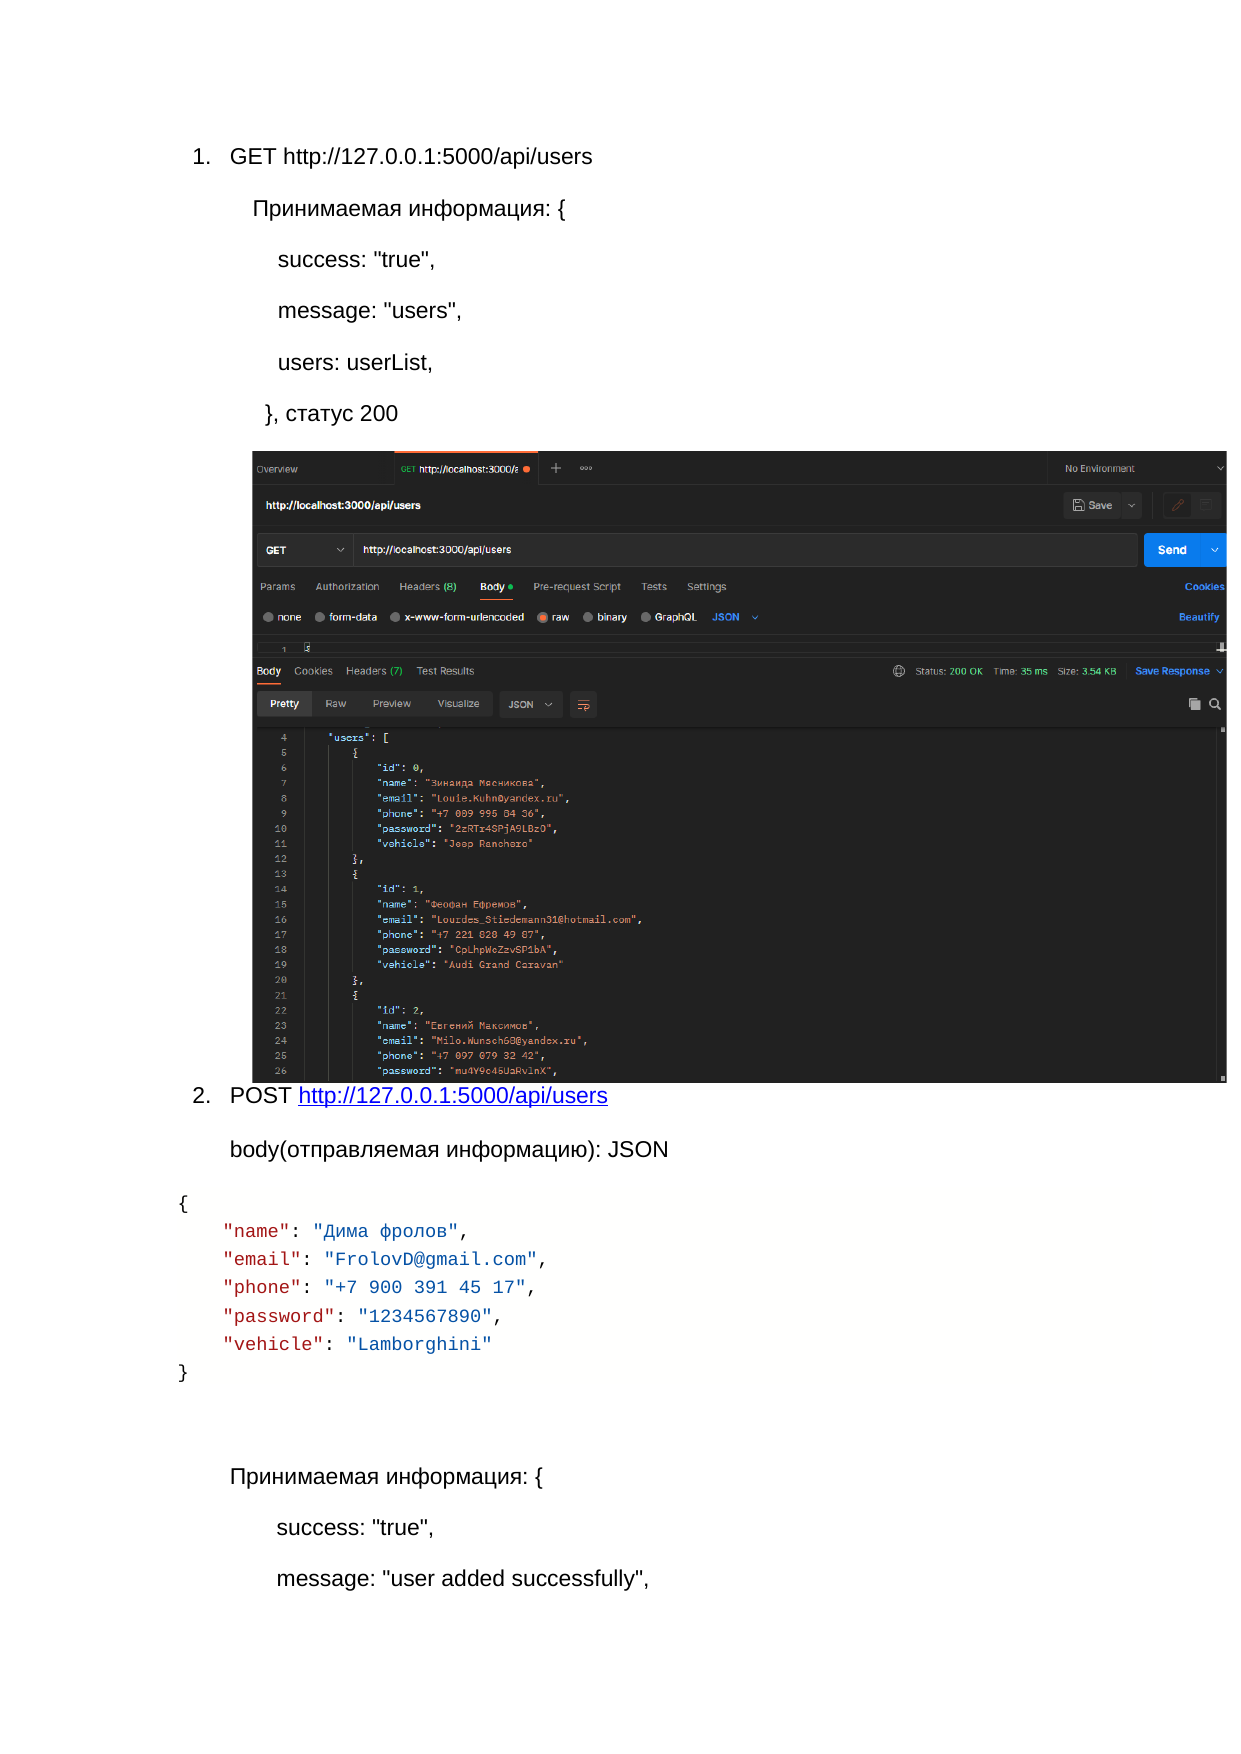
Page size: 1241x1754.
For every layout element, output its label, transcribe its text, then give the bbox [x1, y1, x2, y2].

text { [177, 1187, 1152, 1215]
text "vehicle": "Lamborghini" [177, 1328, 1152, 1356]
picture [252, 451, 1227, 1083]
text "name": "Дима фролов", [177, 1215, 1152, 1243]
text body(отправляемая информацию): JSON [229, 1136, 1152, 1162]
text } [177, 1356, 1152, 1384]
text "phone": "+7 900 391 45 17", [177, 1271, 1152, 1299]
text message: "user added successfully", [229, 1565, 1152, 1592]
text Принимаемая информация: { [252, 194, 1152, 221]
text "email": "FrolovD@gmail.com", [177, 1243, 1152, 1271]
list POST http://127.0.0.1:5000/api/users [192, 1082, 1152, 1108]
text }, статус 200 [252, 400, 1152, 426]
text message: "users", [252, 297, 1152, 323]
list GET http://127.0.0.1:5000/api/users [192, 143, 1152, 169]
text success: "true", [229, 1514, 1152, 1540]
text "password": "1234567890", [177, 1299, 1152, 1328]
text success: "true", [252, 246, 1152, 272]
text Принимаемая информация: { [229, 1463, 1152, 1489]
text users: userList, [252, 348, 1152, 375]
